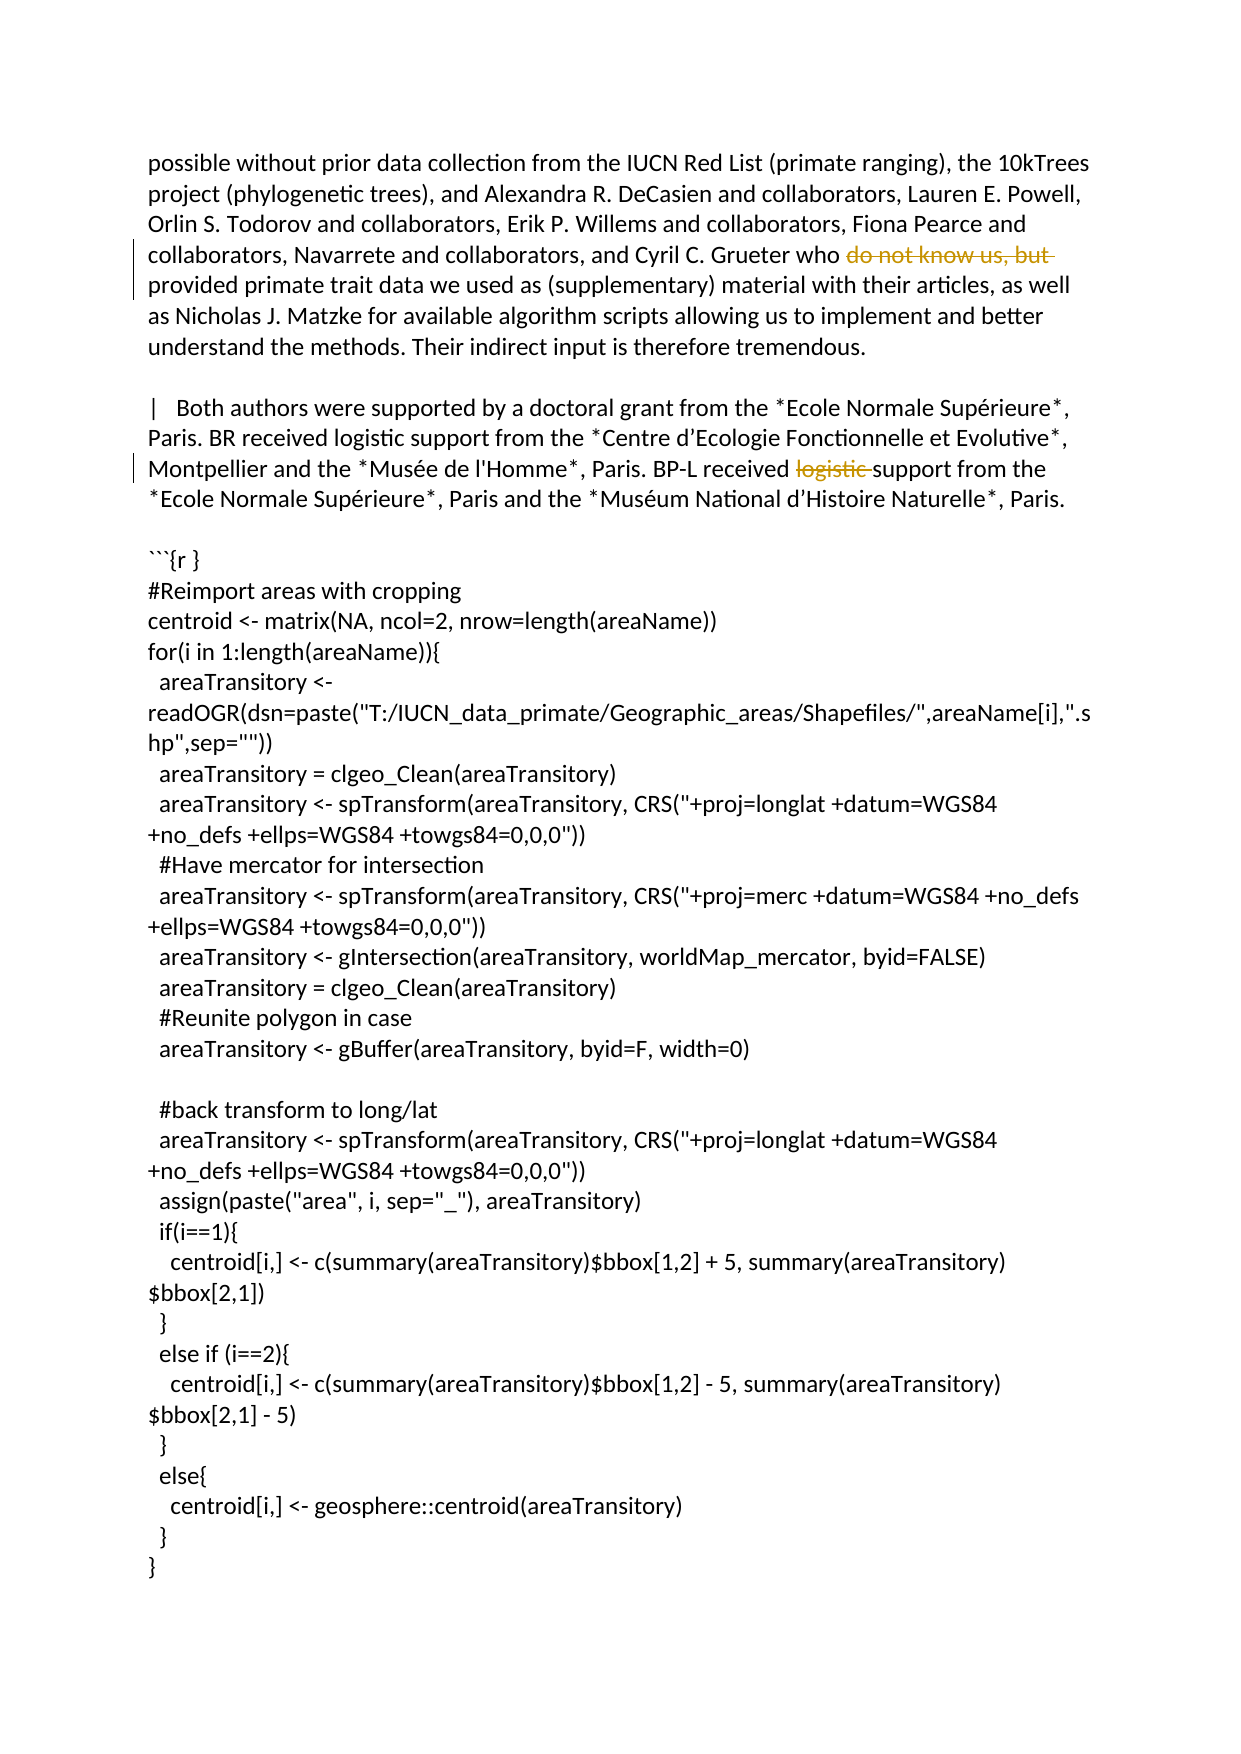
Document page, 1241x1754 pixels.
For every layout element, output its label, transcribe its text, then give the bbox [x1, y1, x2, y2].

text centroid[i,] <- geosphere::centroid(areaTransitory) [148, 1491, 1093, 1521]
text } [148, 1552, 1093, 1582]
text areaTransitory <- spTransform(areaTransitory, CRS("+proj=merc +datum=WGS84 +no_defs +ellps=WGS84 +towgs84=0,0,0")) [148, 880, 1093, 941]
text ```{r } [148, 544, 1093, 575]
text centroid[i,] <- c(summary(areaTransitory)$bbox[1,2] + 5, summary(areaTransitory)$bbox[2,1]) [148, 1246, 1093, 1307]
text areaTransitory <- gBuffer(areaTransitory, byid=F, width=0) [148, 1033, 1093, 1063]
text areaTransitory <- spTransform(areaTransitory, CRS("+proj=longlat +datum=WGS84 +no_defs +ellps=WGS84 +towgs84=0,0,0")) [148, 1124, 1093, 1185]
text } [148, 1429, 1093, 1460]
text else if (i==2){ [148, 1338, 1093, 1368]
text #Reunite polygon in case [148, 1002, 1093, 1033]
text for(i in 1:length(areaName)){ [148, 636, 1093, 666]
text | Both authors were supported by a doctoral grant from the *Ecole Normale Supérieure*, Paris. BR received logistic support from the *Centre d’Ecologie Fonctionnelle et Evolutive*, Montpellier and the *Musée de l'Homme*, Paris. BP-L received support from the *Ecole Normale Supérieure*, Paris and the *Muséum National d’Histoire Naturelle*, Paris. [148, 392, 1093, 514]
text areaTransitory = clgeo_Clean(areaTransitory) [148, 972, 1093, 1002]
text areaTransitory <- gIntersection(areaTransitory, worldMap_mercator, byid=FALSE) [148, 941, 1093, 972]
text } [148, 1521, 1093, 1552]
text centroid[i,] <- c(summary(areaTransitory)$bbox[1,2] - 5, summary(areaTransitory)$bbox[2,1] - 5) [148, 1368, 1093, 1429]
text #back transform to long/lat [148, 1094, 1093, 1124]
text } [148, 1307, 1093, 1338]
text #Reimport areas with cropping [148, 575, 1093, 605]
text assign(paste("area", i, sep="_"), areaTransitory) [148, 1185, 1093, 1216]
text areaTransitory <- spTransform(areaTransitory, CRS("+proj=longlat +datum=WGS84 +no_defs +ellps=WGS84 +towgs84=0,0,0")) [148, 788, 1093, 849]
text if(i==1){ [148, 1216, 1093, 1246]
text centroid <- matrix(NA, ncol=2, nrow=length(areaName)) [148, 605, 1093, 636]
text areaTransitory <- readOGR(dsn=paste("T:/IUCN_data_primate/Geographic_areas/Shapefiles/",areaName[i],".shp",sep="")) [148, 666, 1093, 758]
text areaTransitory = clgeo_Clean(areaTransitory) [148, 758, 1093, 788]
text #Have mercator for intersection [148, 849, 1093, 880]
text else{ [148, 1460, 1093, 1491]
